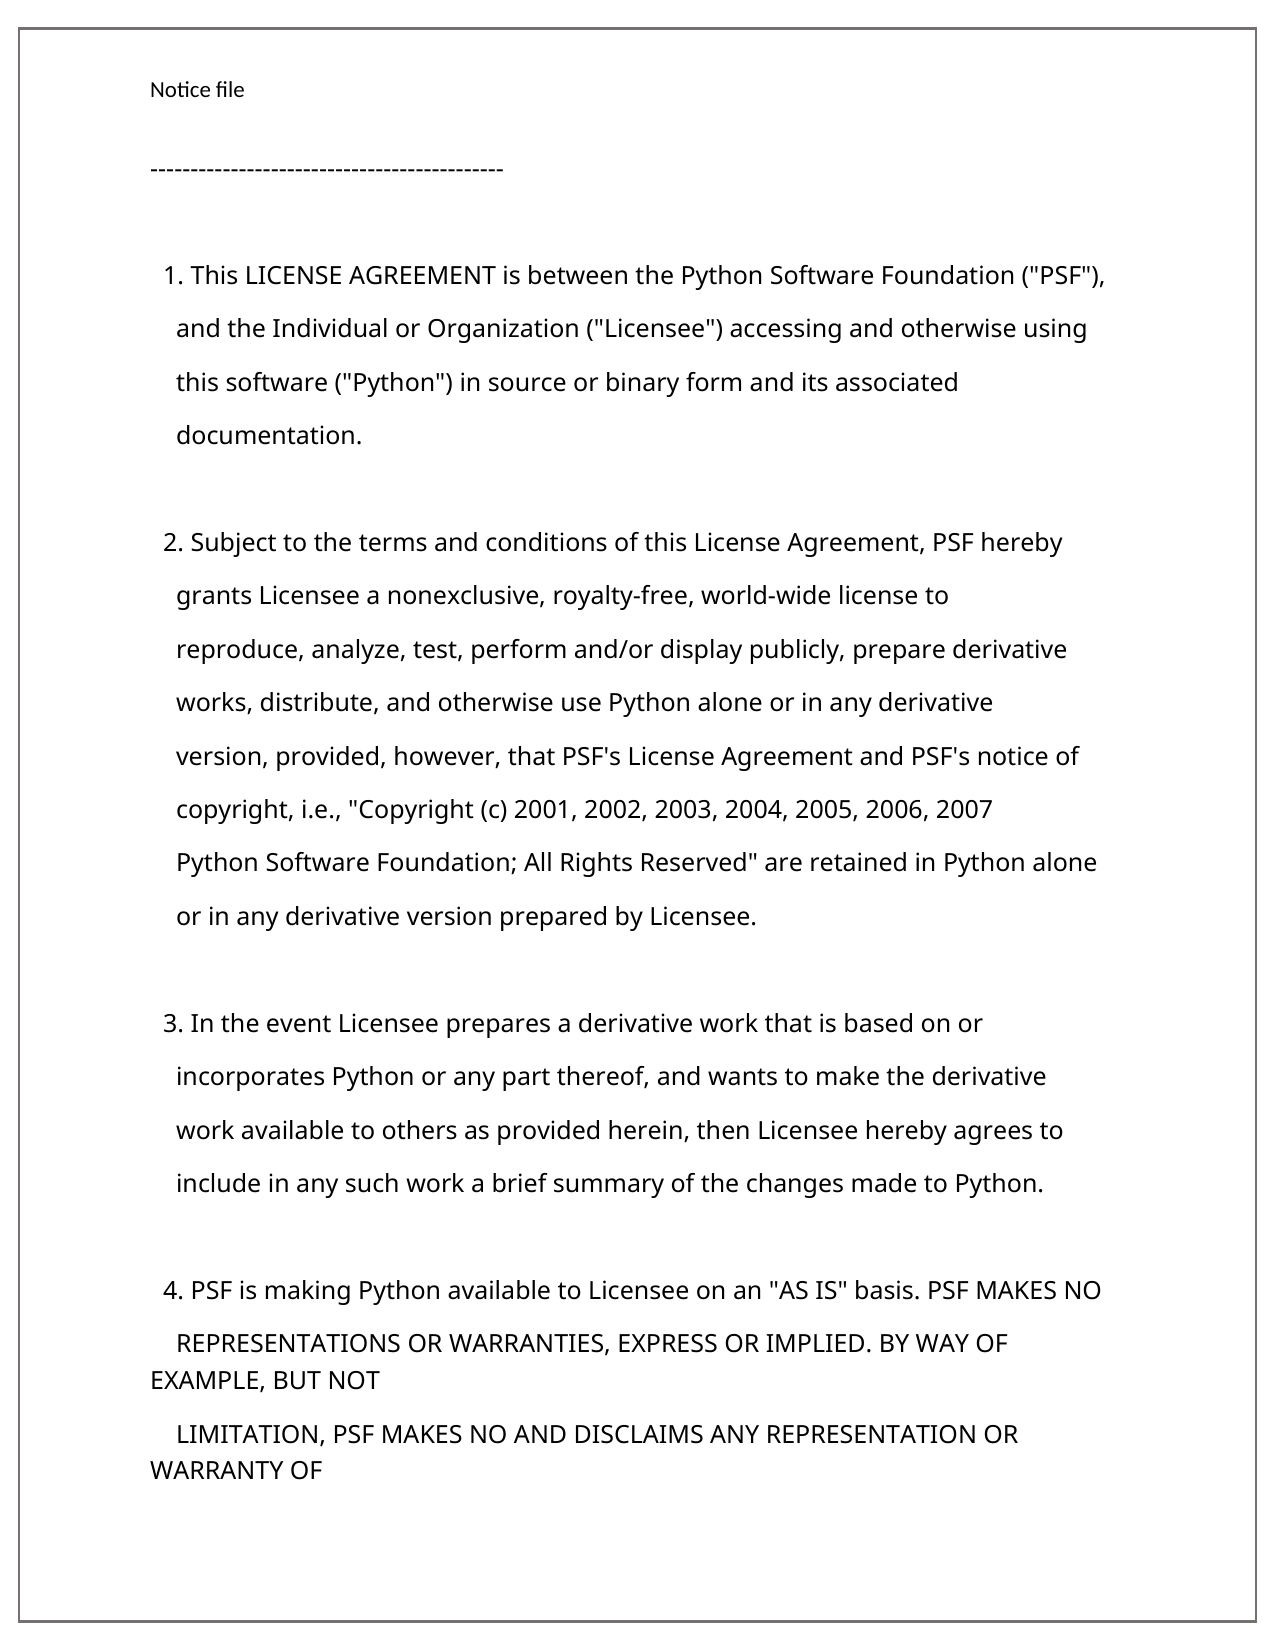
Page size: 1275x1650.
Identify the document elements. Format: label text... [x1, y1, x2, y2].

text -------------------------------------------- [150, 150, 1125, 184]
text work available to others as provided herein, then Licensee hereby agrees to [150, 1112, 1125, 1146]
text this software ("Python") in source or binary form and its associated [150, 364, 1125, 398]
text reproduce, analyze, test, perform and/or display publicly, prepare derivative [150, 631, 1125, 665]
text 3. In the event Licensee prepares a derivative work that is based on or [150, 1005, 1125, 1039]
text Python Software Foundation; All Rights Reserved" are retained in Python alone [150, 845, 1125, 879]
text REPRESENTATIONS OR WARRANTIES, EXPRESS OR IMPLIED. BY WAY OF EXAMPLE, BUT NOT [150, 1326, 1125, 1397]
text 1. This LICENSE AGREEMENT is between the Python Software Foundation ("PSF"), [150, 257, 1125, 291]
text LIMITATION, PSF MAKES NO AND DISCLAIMS ANY REPRESENTATION OR WARRANTY OF [150, 1416, 1125, 1487]
text 2. Subject to the terms and conditions of this License Agreement, PSF hereby [150, 524, 1125, 558]
text 4. PSF is making Python available to Licensee on an "AS IS" basis. PSF MAKES NO [150, 1273, 1125, 1307]
text or in any derivative version prepared by Licensee. [150, 898, 1125, 933]
text incorporates Python or any part thereof, and wants to make the derivative [150, 1059, 1125, 1093]
text documentation. [150, 418, 1125, 452]
text and the Individual or Organization ("Licensee") accessing and otherwise using [150, 311, 1125, 345]
text works, distribute, and otherwise use Python alone or in any derivative [150, 685, 1125, 719]
text include in any such work a brief summary of the changes made to Python. [150, 1166, 1125, 1200]
text copyright, i.e., "Copyright (c) 2001, 2002, 2003, 2004, 2005, 2006, 2007 [150, 792, 1125, 826]
text version, provided, however, that PSF's License Agreement and PSF's notice of [150, 738, 1125, 772]
text grants Licensee a nonexclusive, royalty-free, world-wide license to [150, 578, 1125, 612]
